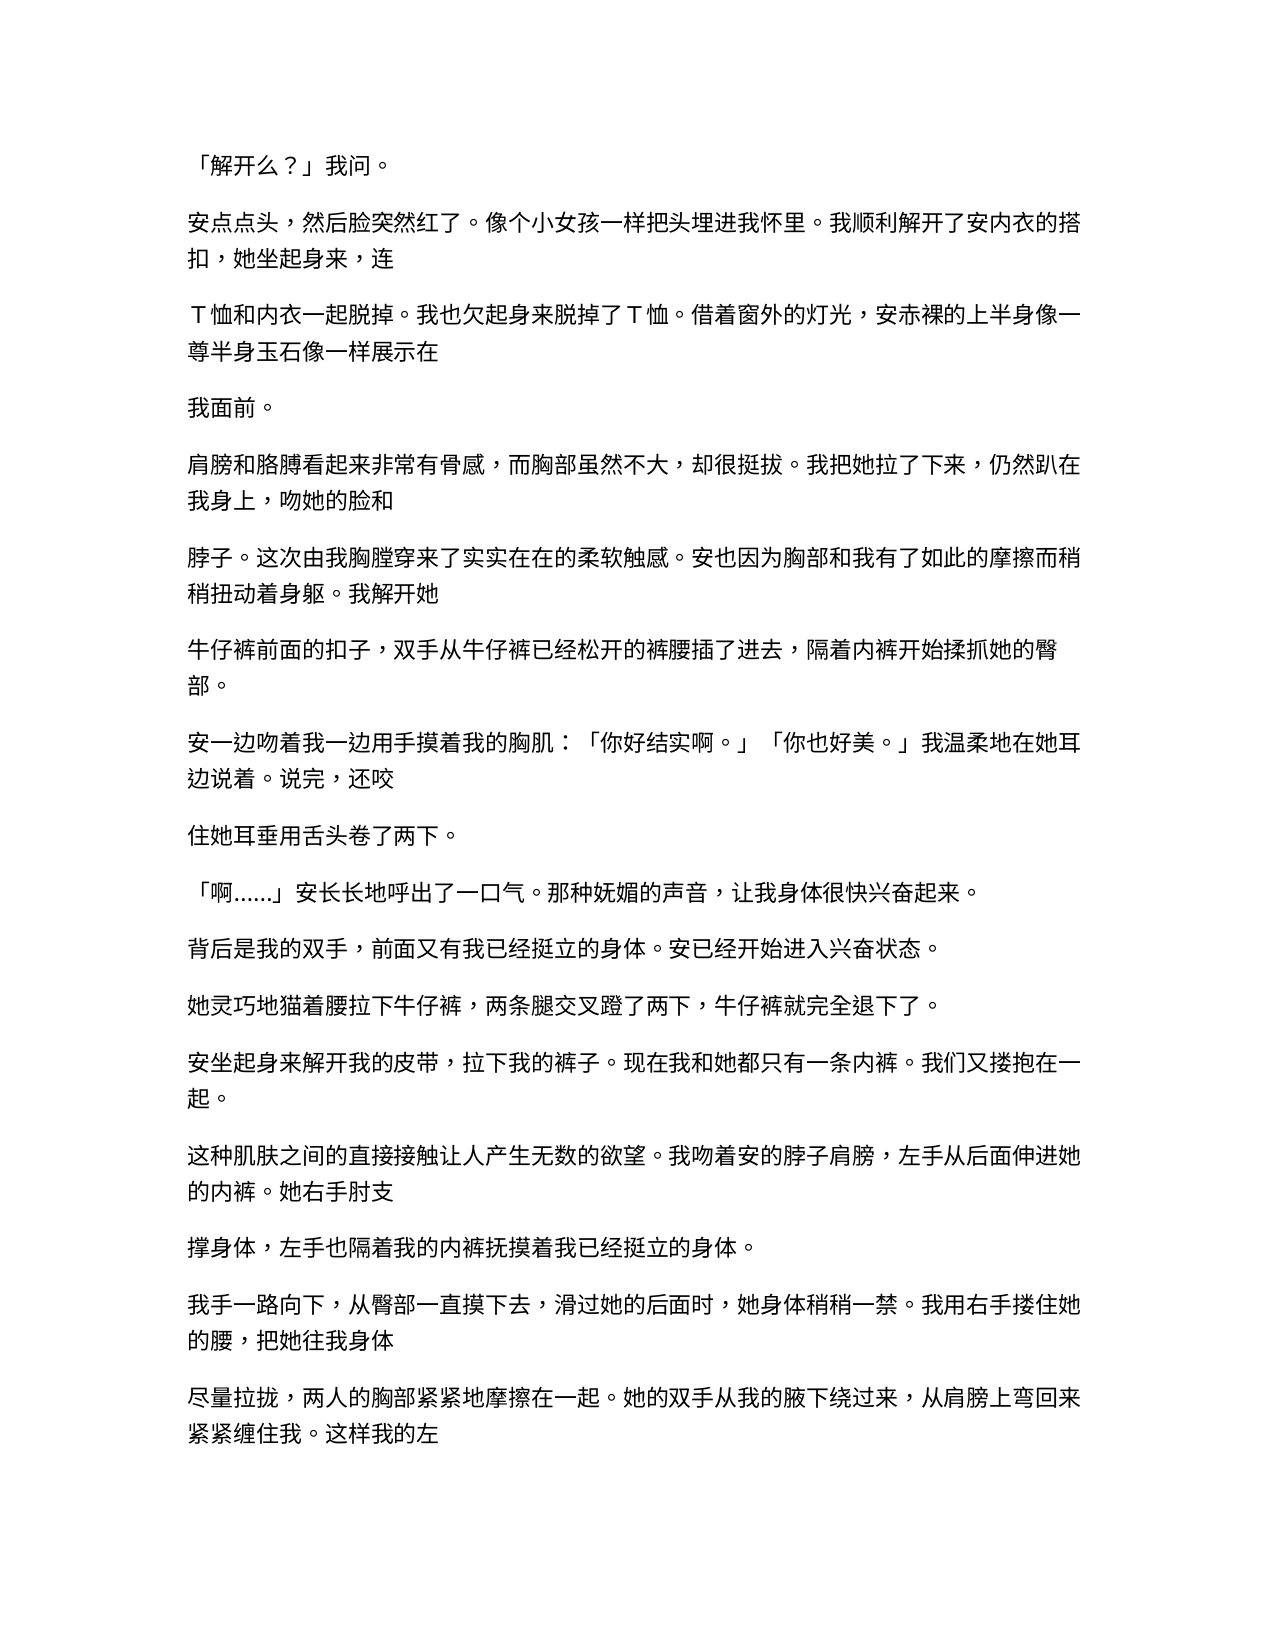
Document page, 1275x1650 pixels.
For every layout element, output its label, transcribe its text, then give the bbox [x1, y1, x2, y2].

text Ｔ恤和内衣一起脱掉。我也欠起身来脱掉了Ｔ恤。借着窗外的灯光，安赤裸的上半身像一尊半身玉石像一样展示在 [187, 299, 1087, 367]
text 「解开么？」我问。 [187, 150, 1087, 181]
text 牛仔裤前面的扣子，双手从牛仔裤已经松开的裤腰插了进去，隔着内裤开始揉抓她的臀部。 [187, 634, 1087, 702]
text 「啊……」安长长地呼出了一口气。那种妩媚的声音，让我身体很快兴奋起来。 [187, 877, 1087, 908]
text 这种肌肤之间的直接接触让人产生无数的欲望。我吻着安的脖子肩膀，左手从后面伸进她的内裤。她右手肘支 [187, 1139, 1087, 1207]
text 肩膀和胳膊看起来非常有骨感，而胸部虽然不大，却很挺拔。我把她拉了下来，仍然趴在我身上，吻她的脸和 [187, 449, 1087, 516]
text 撑身体，左手也隔着我的内裤抚摸着我已经挺立的身体。 [187, 1232, 1087, 1263]
text 脖子。这次由我胸膛穿来了实实在在的柔软触感。安也因为胸部和我有了如此的摩擦而稍稍扭动着身躯。我解开她 [187, 542, 1087, 609]
text 我面前。 [187, 392, 1087, 423]
text 我手一路向下，从臀部一直摸下去，滑过她的后面时，她身体稍稍一禁。我用右手搂住她的腰，把她往我身体 [187, 1289, 1087, 1356]
text 住她耳垂用舌头卷了两下。 [187, 820, 1087, 851]
text 安一边吻着我一边用手摸着我的胸肌：「你好结实啊。」「你也好美。」我温柔地在她耳边说着。说完，还咬 [187, 727, 1087, 794]
text 她灵巧地猫着腰拉下牛仔裤，两条腿交叉蹬了两下，牛仔裤就完全退下了。 [187, 990, 1087, 1021]
text 安点点头，然后脸突然红了。像个小女孩一样把头埋进我怀里。我顺利解开了安内衣的搭扣，她坐起身来，连 [187, 207, 1087, 274]
text 安坐起身来解开我的皮带，拉下我的裤子。现在我和她都只有一条内裤。我们又搂抱在一起。 [187, 1047, 1087, 1114]
text 尽量拉拢，两人的胸部紧紧地摩擦在一起。她的双手从我的腋下绕过来，从肩膀上弯回来紧紧缠住我。这样我的左 [187, 1382, 1087, 1449]
text 背后是我的双手，前面又有我已经挺立的身体。安已经开始进入兴奋状态。 [187, 933, 1087, 964]
